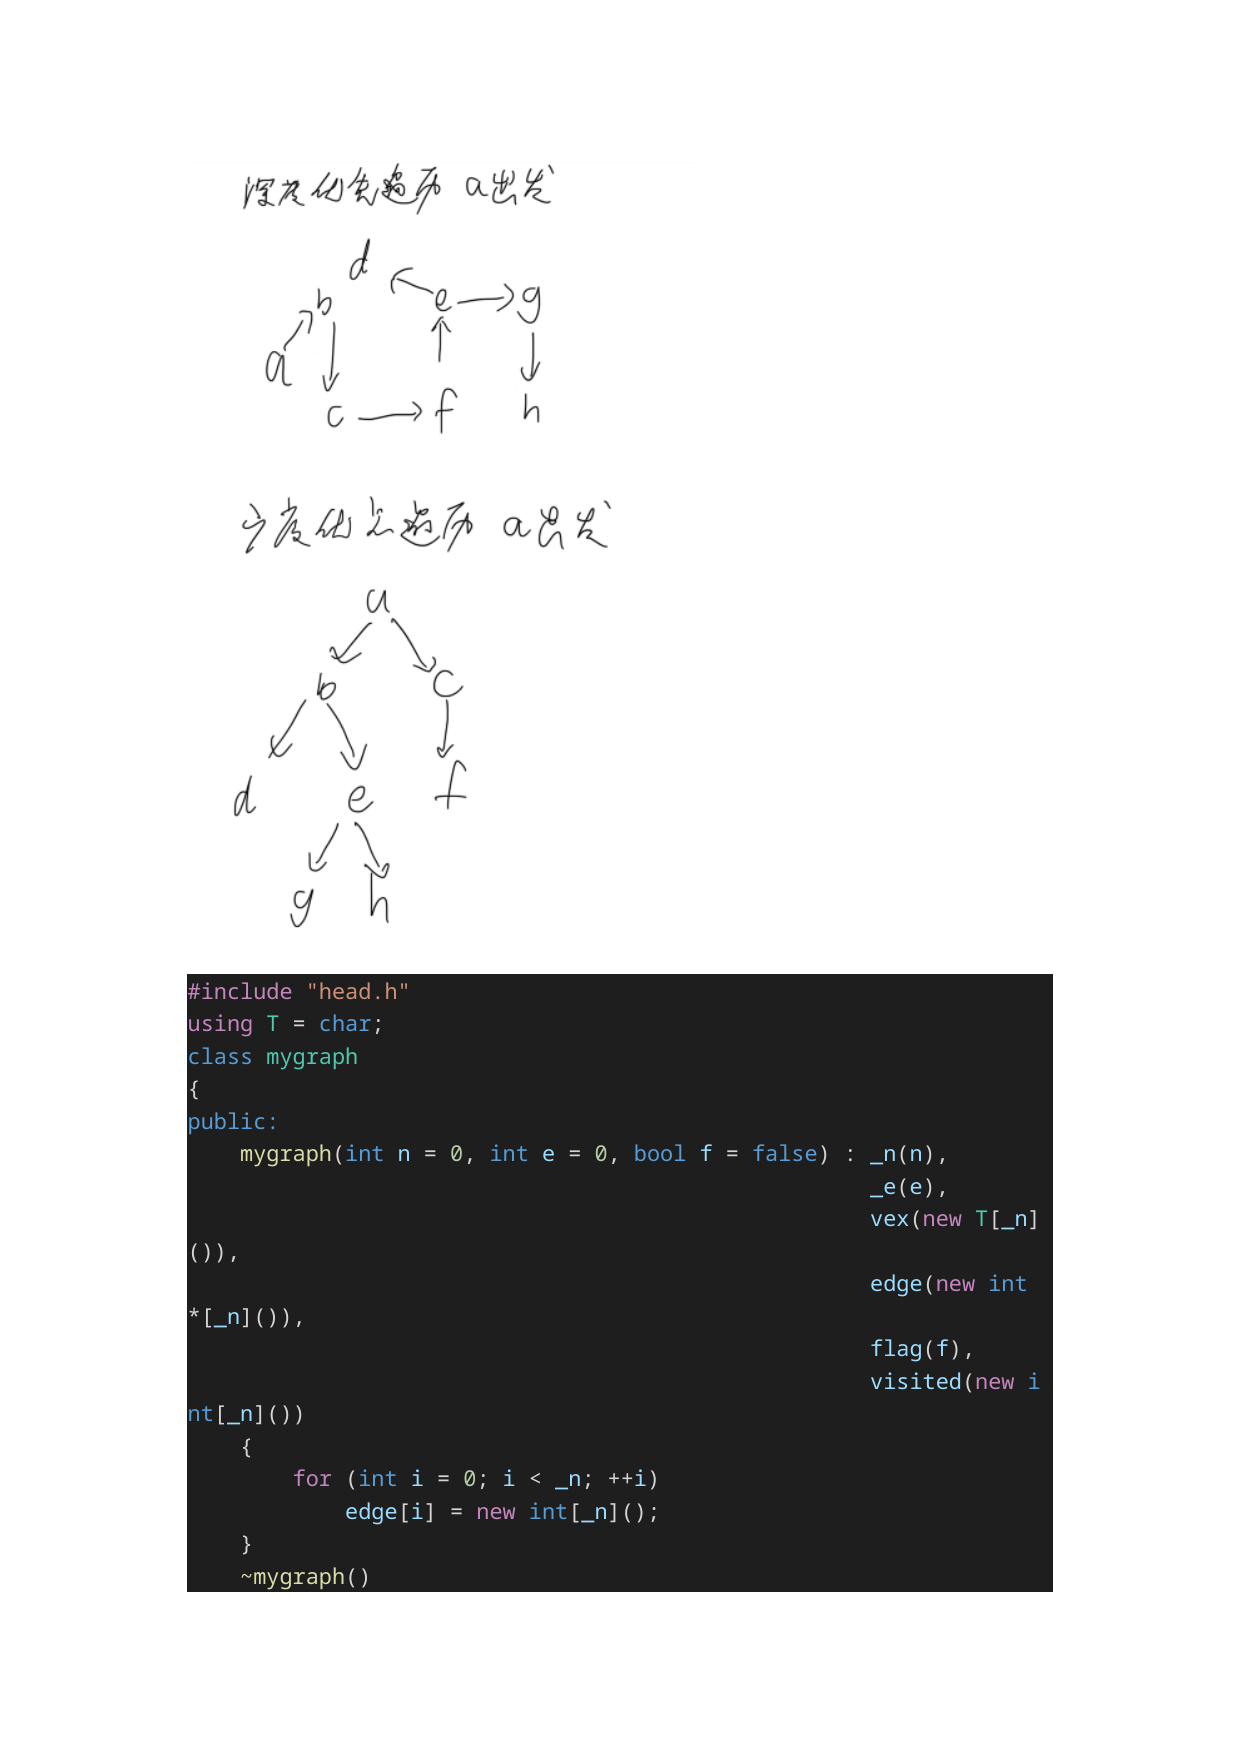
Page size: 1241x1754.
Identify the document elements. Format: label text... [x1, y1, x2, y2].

picture [187, 162, 694, 946]
text for (int i = 0; i < _n; ++i) [187, 1462, 1053, 1494]
text vex(new T[_n]()), [187, 1202, 1053, 1267]
text public: [187, 1104, 1053, 1137]
text flag(f), [187, 1332, 1053, 1364]
text using T = char; [187, 1007, 1053, 1039]
text visited(new int[_n]()) [187, 1364, 1053, 1429]
text edge[i] = new int[_n](); [187, 1494, 1053, 1527]
text { [187, 1072, 1053, 1104]
text mygraph(int n = 0, int e = 0, bool f = false) : _n(n), [187, 1137, 1053, 1169]
text } [187, 1527, 1053, 1559]
text edge(new int *[_n]()), [187, 1267, 1053, 1332]
text class mygraph [187, 1039, 1053, 1072]
text _e(e), [187, 1169, 1053, 1202]
text ~mygraph() [187, 1559, 1053, 1592]
text { [187, 1429, 1053, 1462]
text #include "head.h" [187, 974, 1053, 1007]
